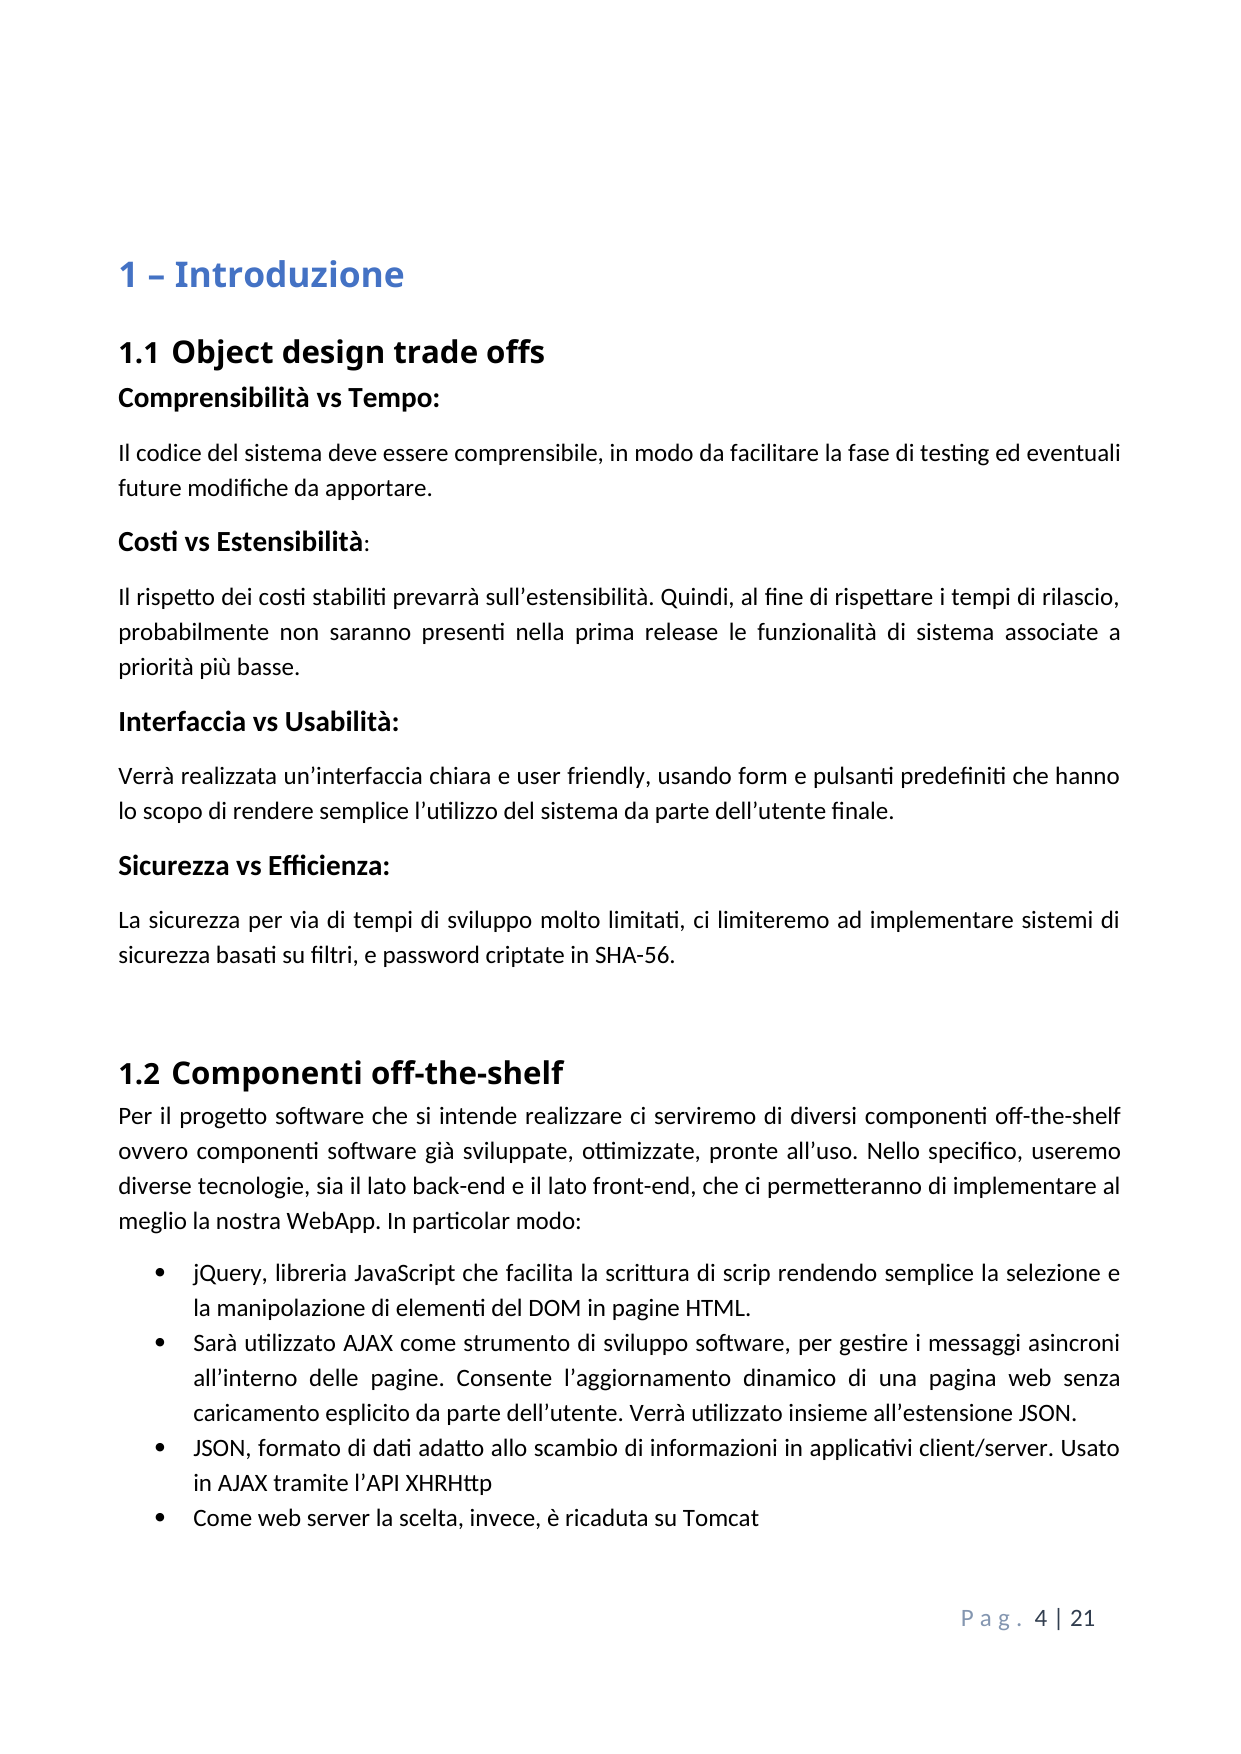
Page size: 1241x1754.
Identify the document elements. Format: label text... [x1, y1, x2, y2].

text Sicurezza vs Efficienza: [118, 847, 1122, 882]
subtitle Componenti off-the-shelf [118, 1051, 1122, 1094]
list JSON, formato di dati adatto allo scambio di informazioni in applicativi client/server. Usato in AJAX tramite l’API XHRHttp [156, 1432, 1122, 1497]
text Verrà realizzata un’interfaccia chiara e user friendly, usando form e pulsanti predefiniti che hanno lo scopo di rendere semplice l’utilizzo del sistema da parte dell’utente finale. [118, 760, 1122, 826]
text Comprensibilità vs Tempo: [118, 379, 1122, 415]
list Sarà utilizzato AJAX come strumento di sviluppo software, per gestire i messaggi asincroni all’interno delle pagine. Consente l’aggiornamento dinamico di una pagina web senza caricamento esplicito da parte dell’utente. Verrà utilizzato insieme all’estensione JSON. [156, 1327, 1122, 1427]
text Il rispetto dei costi stabiliti prevarrà sull’estensibilità. Quindi, al fine di rispettare i tempi di rilascio, probabilmente non saranno presenti nella prima release le funzionalità di sistema associate a priorità più basse. [118, 581, 1122, 681]
text Il codice del sistema deve essere comprensibile, in modo da facilitare la fase di testing ed eventuali future modifiche da apportare. [118, 437, 1122, 502]
text Interfaccia vs Usabilità: [118, 703, 1122, 738]
list jQuery, libreria JavaScript che facilita la scrittura di scrip rendendo semplice la selezione e la manipolazione di elementi del DOM in pagine HTML. [156, 1257, 1122, 1322]
subtitle 1 – Introduzione [118, 250, 1122, 298]
list Come web server la scelta, invece, è ricaduta su Tomcat [156, 1502, 1122, 1532]
text Per il progetto software che si intende realizzare ci serviremo di diversi componenti off-the-shelf ovvero componenti software già sviluppate, ottimizzate, pronte all’uso. Nello specifico, useremo diverse tecnologie, sia il lato back-end e il lato front-end, che ci permetteranno di implementare al meglio la nostra WebApp. In particolar modo: [118, 1100, 1122, 1236]
text La sicurezza per via di tempi di sviluppo molto limitati, ci limiteremo ad implementare sistemi di sicurezza basati su filtri, e password criptate in SHA-56. [118, 904, 1122, 970]
text Costi vs Estensibilità: [118, 523, 1122, 559]
subtitle Object design trade offs [118, 330, 1122, 373]
